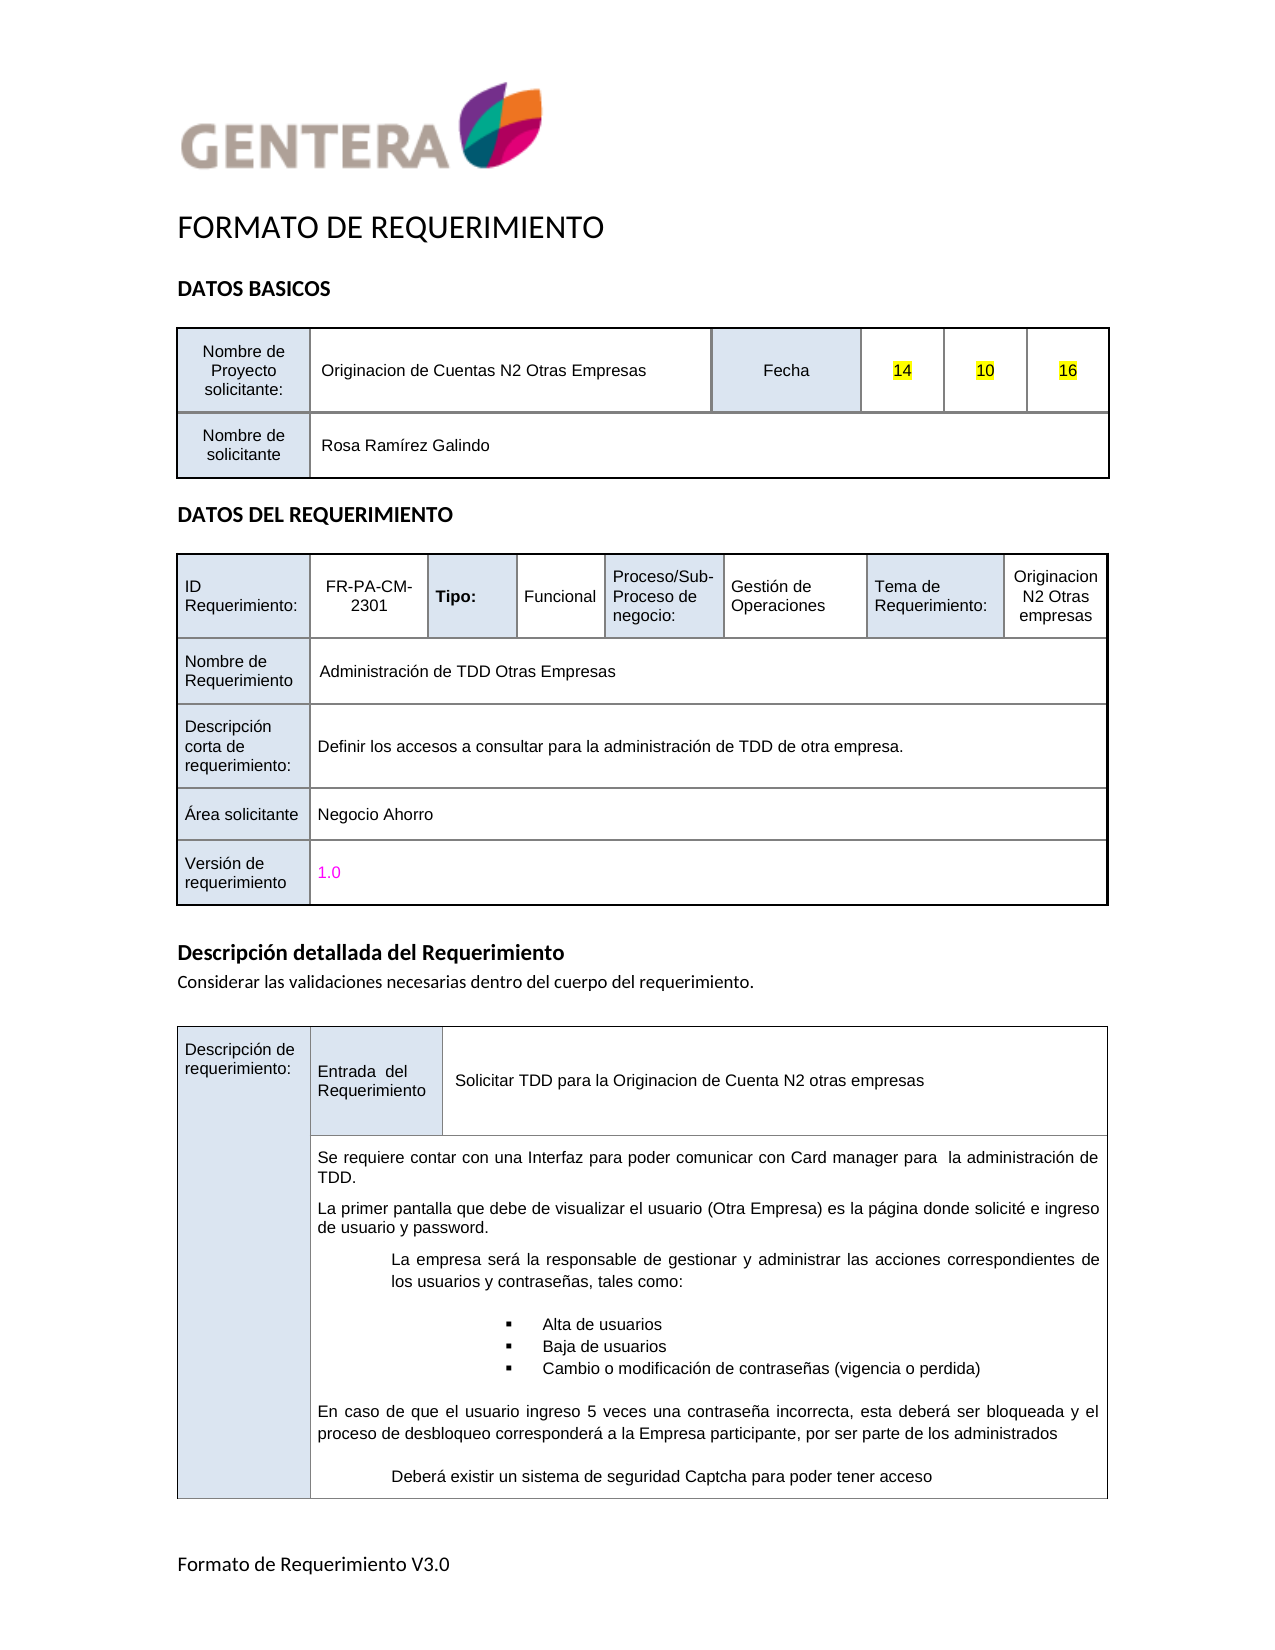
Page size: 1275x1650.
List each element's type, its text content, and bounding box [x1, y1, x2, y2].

table_header 14 [862, 329, 943, 411]
table_cell Rosa Ramírez Galindo [311, 414, 1108, 477]
table_header 10 [945, 329, 1026, 411]
table_header Gestión de Operaciones [725, 555, 866, 637]
table_cell Administración de TDD Otras Empresas [311, 639, 1106, 703]
table_header ID Requerimiento: [178, 555, 309, 637]
table_header 16 [1028, 329, 1108, 411]
table_header Originacion N2 Otras empresas [1005, 555, 1106, 637]
text FORMATO DE REQUERIMIENTO [177, 206, 1098, 247]
text Considerar las validaciones necesarias dentro del cuerpo del requerimiento. [177, 971, 1098, 994]
table_header Descripción de requerimiento: [178, 1027, 310, 1498]
table_cell Nombre de solicitante [178, 414, 309, 477]
table_cell Descripción corta de requerimiento: [178, 705, 309, 787]
table_cell Definir los accesos a consultar para la administración de TDD de otra empresa. [311, 705, 1106, 787]
text DATOS DEL REQUERIMIENTO [177, 500, 1098, 528]
table_cell Negocio Ahorro [311, 789, 1106, 839]
table_header Fecha [713, 329, 860, 411]
table_header Proceso/Sub-Proceso de negocio: [606, 555, 723, 637]
text DATOS BASICOS [177, 274, 1098, 302]
table_cell Versión de requerimiento [178, 841, 309, 904]
table_header Entrada del Requerimiento [311, 1027, 442, 1135]
table_header Originacion de Cuentas N2 Otras Empresas [311, 329, 710, 411]
table_header Funcional [518, 555, 604, 637]
table_header Tema de Requerimiento: [868, 555, 1003, 637]
table_cell Nombre de Requerimiento [178, 639, 309, 703]
table_header Tipo: [429, 555, 516, 637]
picture [177, 73, 551, 186]
text Descripción detallada del Requerimiento [177, 938, 1098, 967]
table_header FR-PA-CM-2301 [311, 555, 427, 637]
table_header Nombre de Proyecto solicitante: [178, 329, 309, 411]
table_cell 1.0 [311, 841, 1106, 904]
table_cell Área solicitante [178, 789, 309, 839]
table_header Solicitar TDD para la Originacion de Cuenta N2 otras empresas [443, 1027, 1107, 1135]
